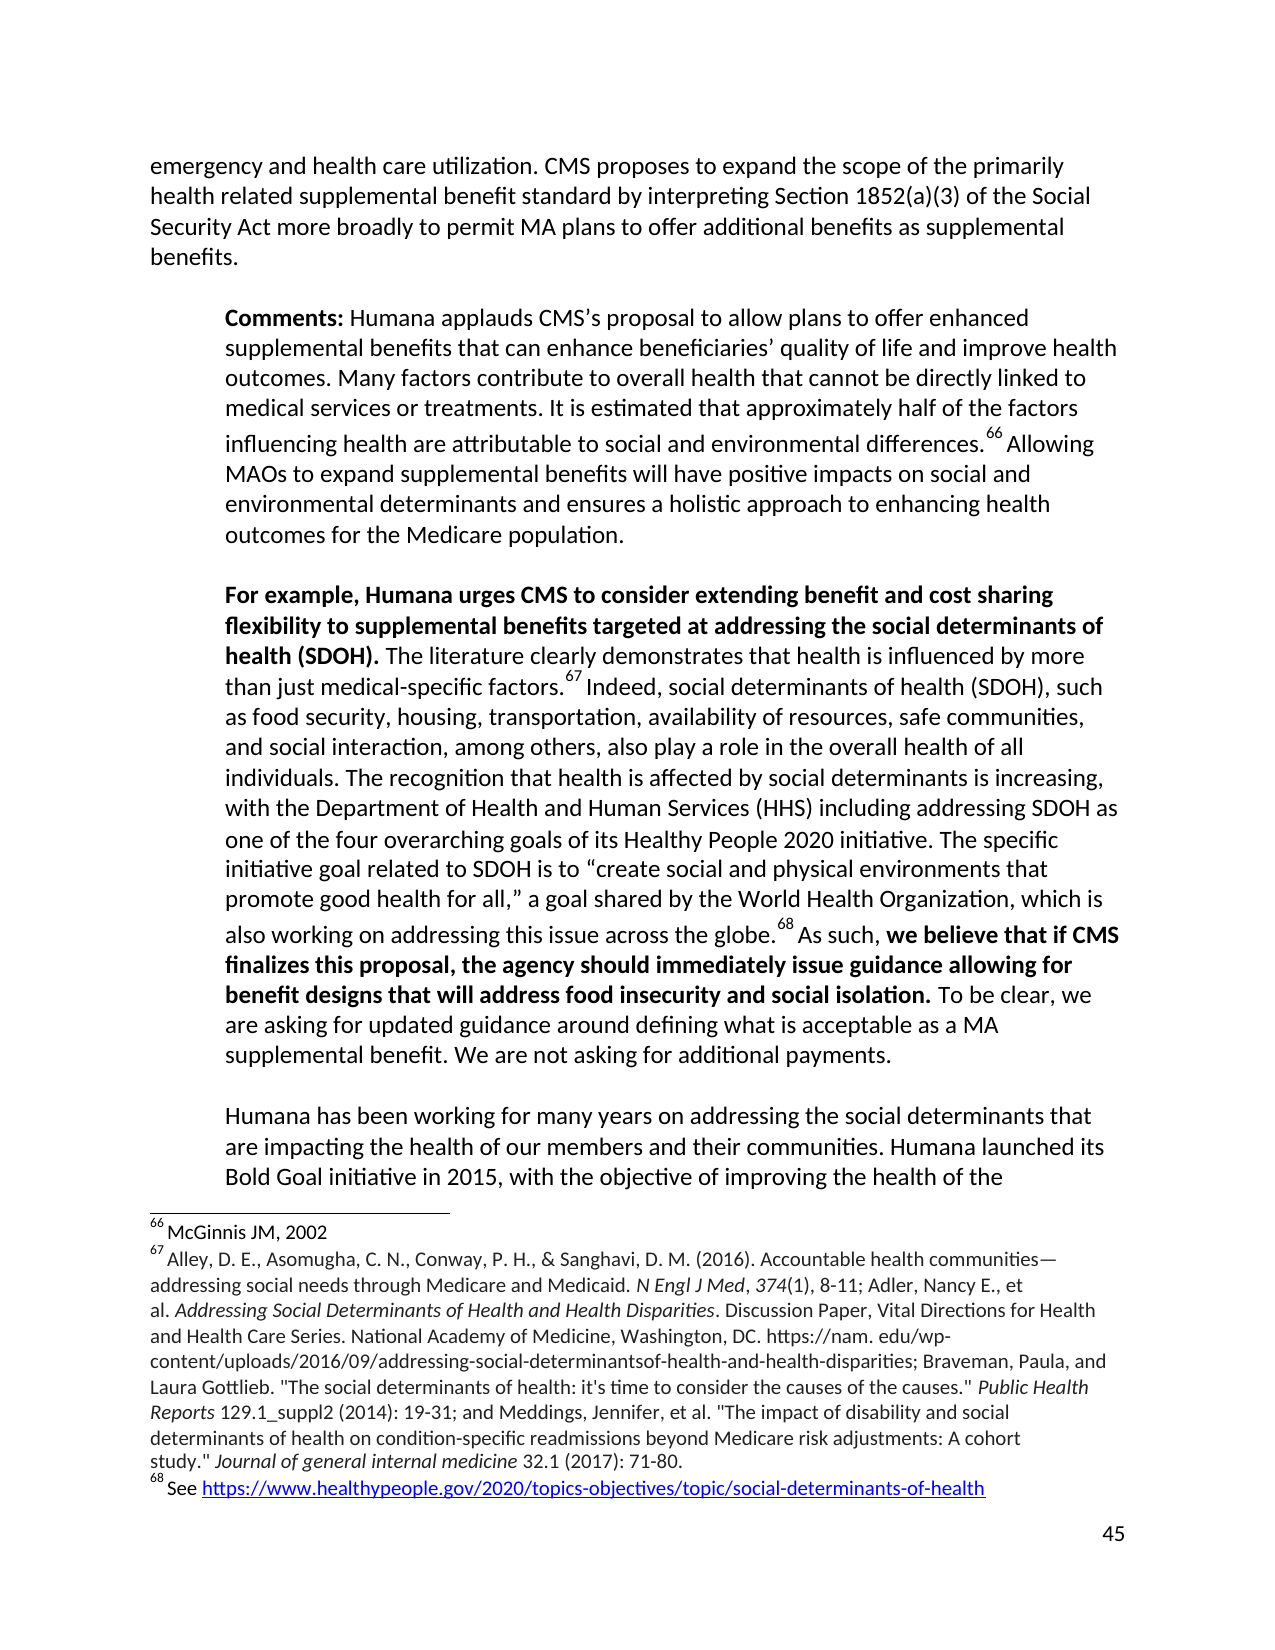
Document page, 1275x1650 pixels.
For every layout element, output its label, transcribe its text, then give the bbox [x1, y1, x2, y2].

text one of the four overarching goals of its Healthy People 2020 initiative. The specific initiative goal related to SDOH is to “create social and physical environments that promote good health for all,” a goal shared by the World Health Organization, which is also working on addressing this issue across the globe.68 As such, we believe that if CMS finalizes this proposal, the agency should immediately issue guidance allowing for benefit designs that will address food insecurity and social isolation. To be clear, we are asking for updated guidance around defining what is acceptable as a MA supplemental benefit. We are not asking for additional payments. [225, 824, 1123, 1070]
text emergency and health care utilization. CMS proposes to expand the scope of the primarily health related supplemental benefit standard by interpreting Section 1852(a)(3) of the Social Security Act more broadly to permit MA plans to offer additional benefits as supplemental benefits. [150, 150, 1119, 272]
text Comments: Humana applauds CMS’s proposal to allow plans to offer enhanced supplemental benefits that can enhance beneficiaries’ quality of life and improve health outcomes. Many factors contribute to overall health that cannot be directly linked to medical services or treatments. It is estimated that approximately half of the factors influencing health are attributable to social and environmental differences.66 Allowing MAOs to expand supplemental benefits will have positive impacts on social and [225, 303, 1137, 488]
text environmental determinants and ensures a holistic approach to enhancing health outcomes for the Medicare population. [225, 488, 1053, 549]
text For example, Humana urges CMS to consider extending benefit and cost sharing flexibility to supplemental benefits targeted at addressing the social determinants of health (SDOH). The literature clearly demonstrates that health is influenced by more than just medical-specific factors.67 Indeed, social determinants of health (SDOH), such as food security, housing, transportation, availability of resources, safe communities, and social interaction, among others, also play a role in the overall health of all individuals. The recognition that health is affected by social determinants is increasing, with the Department of Health and Human Services (HHS) including addressing SDOH as [225, 579, 1121, 823]
text 66 McGinnis JM, 2002 [150, 1212, 1137, 1245]
text Humana has been working for many years on addressing the social determinants that are impacting the health of our members and their communities. Humana launched its Bold Goal initiative in 2015, with the objective of improving the health of the [225, 1100, 1119, 1192]
text al. Addressing Social Determinants of Health and Health Disparities. Discussion Paper, Vital Directions for Health and Health Care Series. National Academy of Medicine, Washington, DC. https://nam. edu/wp- content/uploads/2016/09/addressing-social-determinantsof-health-and-health-disparities; Braveman, Paula, and Laura Gottlieb. "The social determinants of health: it's time to consider the causes of the causes." Public Health Reports 129.1_suppl2 (2014): 19-31; and Meddings, Jennifer, et al. "The impact of disability and social determinants of health on condition-specific readmissions beyond Medicare risk adjustments: A cohort [150, 1298, 1108, 1450]
text 67 Alley, D. E., Asomugha, C. N., Conway, P. H., & Sanghavi, D. M. (2016). Accountable health communities— addressing social needs through Medicare and Medicaid. N Engl J Med, 374(1), 8-11; Adler, Nancy E., et [150, 1247, 1061, 1297]
text 68 See https://www.healthypeople.gov/2020/topics-objectives/topic/social-determinants-of-health [150, 1474, 1137, 1501]
text study." Journal of general internal medicine 32.1 (2017): 71-80. [150, 1450, 1137, 1474]
